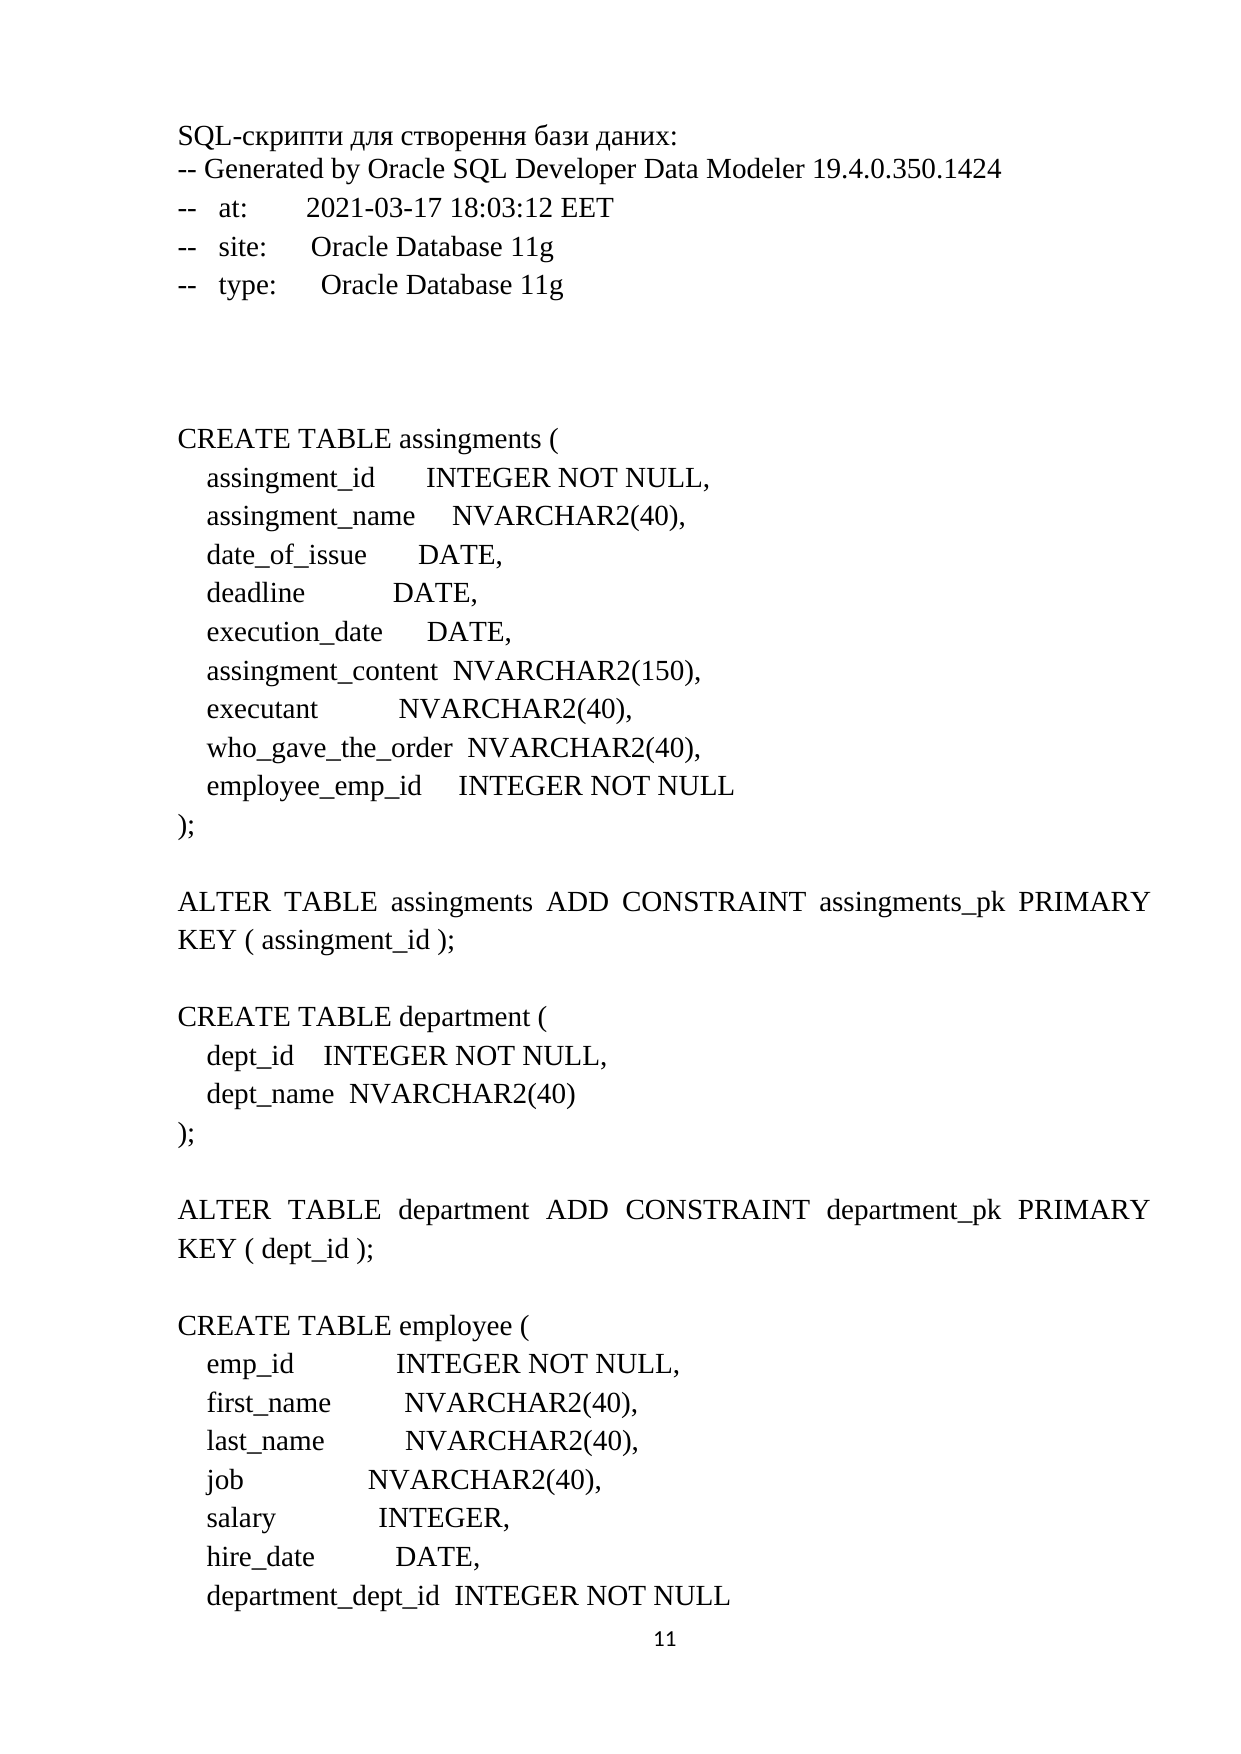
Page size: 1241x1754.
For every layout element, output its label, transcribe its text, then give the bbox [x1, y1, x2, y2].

text assingment_content NVARCHAR2(150), [177, 653, 1152, 686]
text hire_date DATE, [177, 1539, 1152, 1573]
text dept_id INTEGER NOT NULL, [177, 1038, 1152, 1072]
text assingment_id INTEGER NOT NULL, [177, 460, 1152, 493]
text ALTER TABLE department ADD CONSTRAINT department_pk PRIMARY KEY ( dept_id ); [177, 1192, 1152, 1264]
text who_gave_the_order NVARCHAR2(40), [177, 730, 1152, 763]
text ); [177, 807, 1152, 840]
text -- site: Oracle Database 11g [177, 229, 1152, 262]
text ); [177, 1115, 1152, 1149]
text last_name NVARCHAR2(40), [177, 1423, 1152, 1457]
text CREATE TABLE department ( [177, 999, 1152, 1033]
text date_of_issue DATE, [177, 537, 1152, 571]
text executant NVARCHAR2(40), [177, 691, 1152, 725]
text emp_id INTEGER NOT NULL, [177, 1346, 1152, 1380]
text -- Generated by Oracle SQL Developer Data Modeler 19.4.0.350.1424 [177, 152, 1152, 185]
text -- at: 2021-03-17 18:03:12 EET [177, 190, 1152, 224]
text CREATE TABLE assingments ( [177, 421, 1152, 455]
text dept_name NVARCHAR2(40) [177, 1077, 1152, 1110]
text salary INTEGER, [177, 1501, 1152, 1534]
text job NVARCHAR2(40), [177, 1462, 1152, 1496]
text CREATE TABLE employee ( [177, 1308, 1152, 1341]
text -- type: Oracle Database 11g [177, 267, 1152, 301]
text employee_emp_id INTEGER NOT NULL [177, 768, 1152, 802]
text ALTER TABLE assingments ADD CONSTRAINT assingments_pk PRIMARY KEY ( assingment_id ); [177, 884, 1152, 956]
text deadline DATE, [177, 576, 1152, 609]
text assingment_name NVARCHAR2(40), [177, 498, 1152, 532]
text execution_date DATE, [177, 614, 1152, 648]
text first_name NVARCHAR2(40), [177, 1385, 1152, 1418]
text department_dept_id INTEGER NOT NULL [177, 1578, 1152, 1611]
subtitle SQL-скрипти для створення бази даних: [177, 118, 1152, 152]
